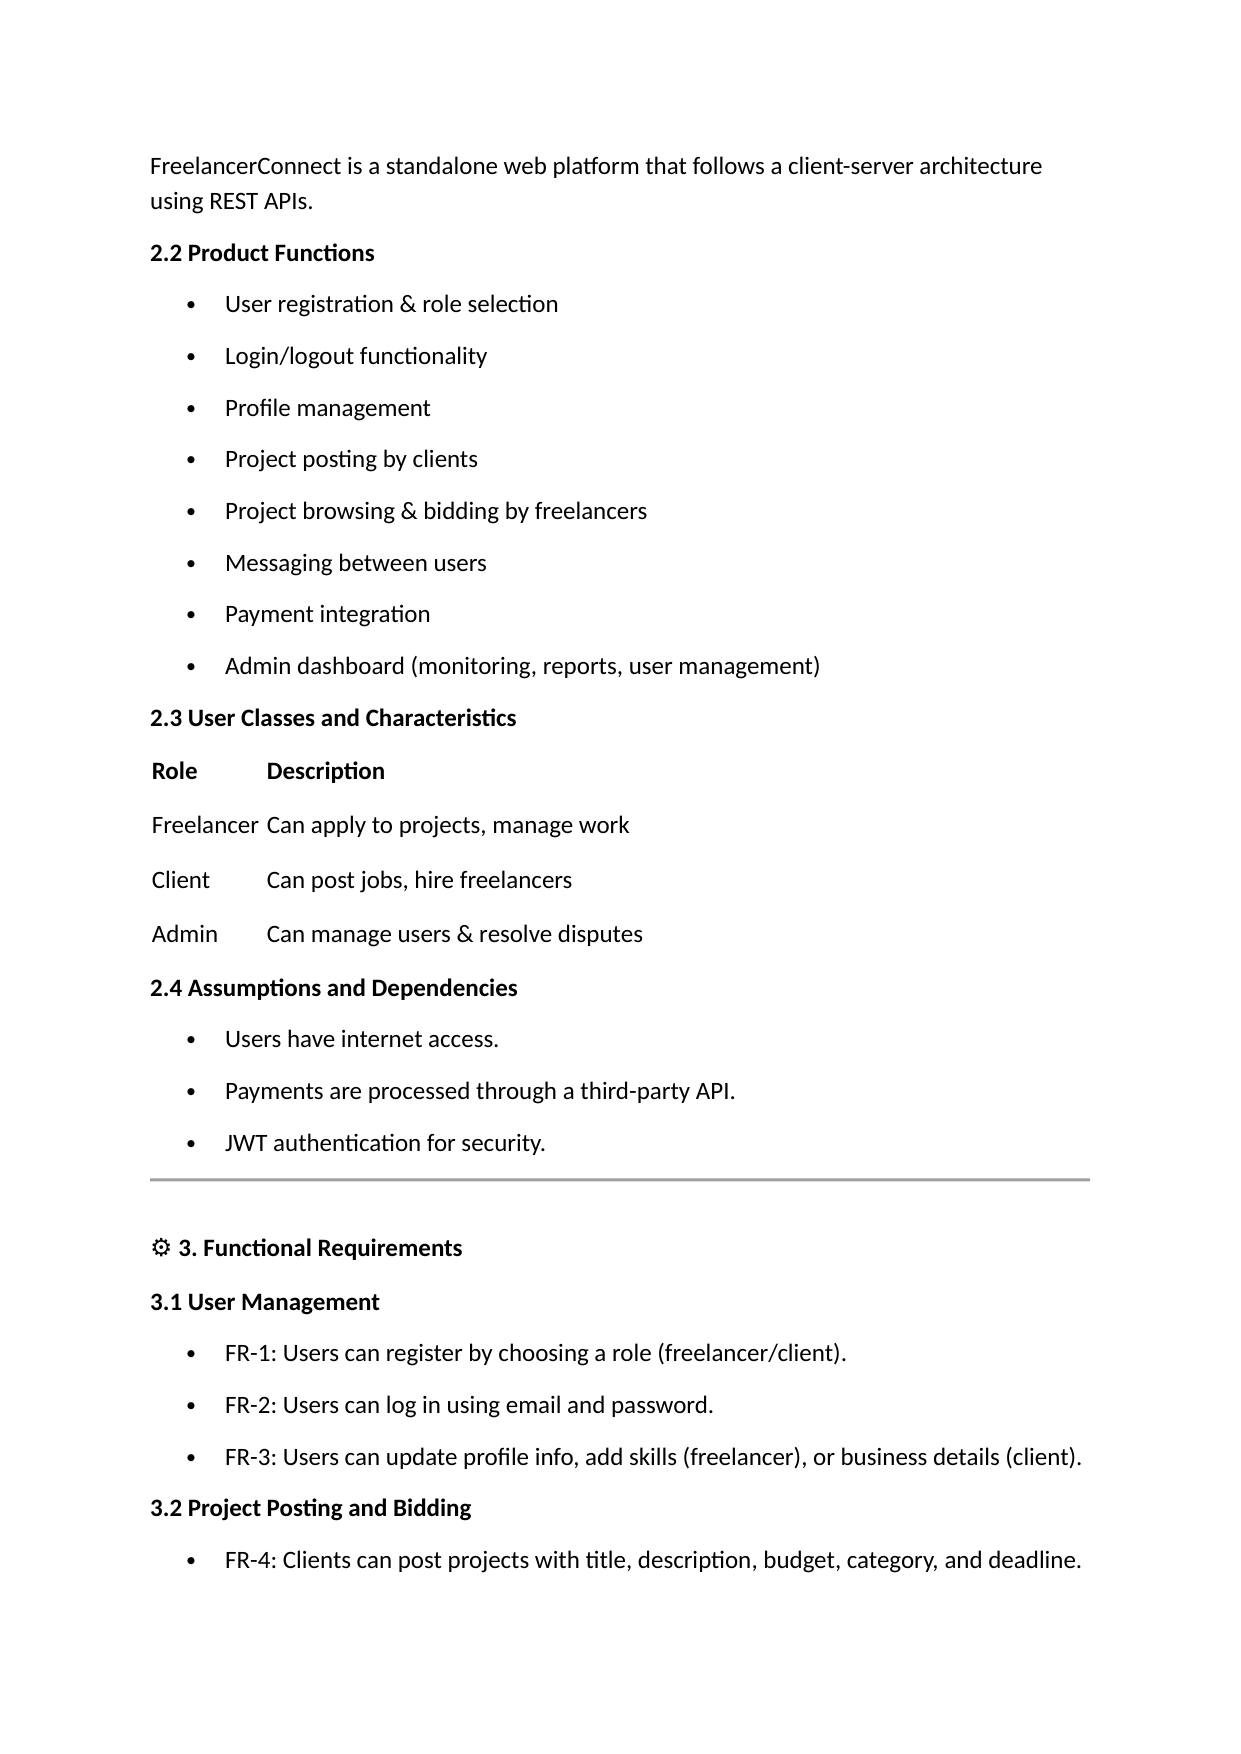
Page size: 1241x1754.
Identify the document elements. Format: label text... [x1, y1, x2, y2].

table_cell Freelancer [150, 808, 265, 862]
text 2.2 Product Functions [150, 237, 1090, 267]
list Payments are processed through a third-party API. [187, 1075, 1090, 1106]
text FreelancerConnect is a standalone web platform that follows a client-server architecture using REST APIs. [150, 150, 1090, 216]
list Users have internet access. [187, 1023, 1090, 1054]
table_cell Can manage users & resolve disputes [265, 917, 649, 972]
table_header Role [150, 753, 265, 808]
list Project browsing & bidding by freelancers [187, 495, 1090, 526]
list Login/logout functionality [187, 340, 1090, 371]
list Payment integration [187, 598, 1090, 629]
text 3.1 User Management [150, 1286, 1090, 1316]
table_cell Can post jobs, hire freelancers [265, 863, 649, 917]
list FR-2: Users can log in using email and password. [187, 1389, 1090, 1420]
table_header Description [265, 753, 649, 808]
list User registration & role selection [187, 288, 1090, 319]
text 2.4 Assumptions and Dependencies [150, 972, 1090, 1002]
list FR-4: Clients can post projects with title, description, budget, category, and deadline. [187, 1544, 1090, 1575]
list Profile management [187, 392, 1090, 422]
list FR-3: Users can update profile info, add skills (freelancer), or business details (client). [187, 1441, 1090, 1471]
table_cell Client [150, 863, 265, 917]
list JWT authentication for security. [187, 1127, 1090, 1157]
table_cell Admin [150, 917, 265, 972]
table_cell Can apply to projects, manage work [265, 808, 649, 862]
list Admin dashboard (monitoring, reports, user management) [187, 650, 1090, 681]
text 3.2 Project Posting and Bidding [150, 1492, 1090, 1523]
text 2.3 User Classes and Characteristics [150, 702, 1090, 732]
list FR-1: Users can register by choosing a role (freelancer/client). [187, 1337, 1090, 1368]
list Messaging between users [187, 547, 1090, 577]
list Project posting by clients [187, 443, 1090, 474]
text ⚙️ 3. Functional Requirements [150, 1230, 1090, 1264]
